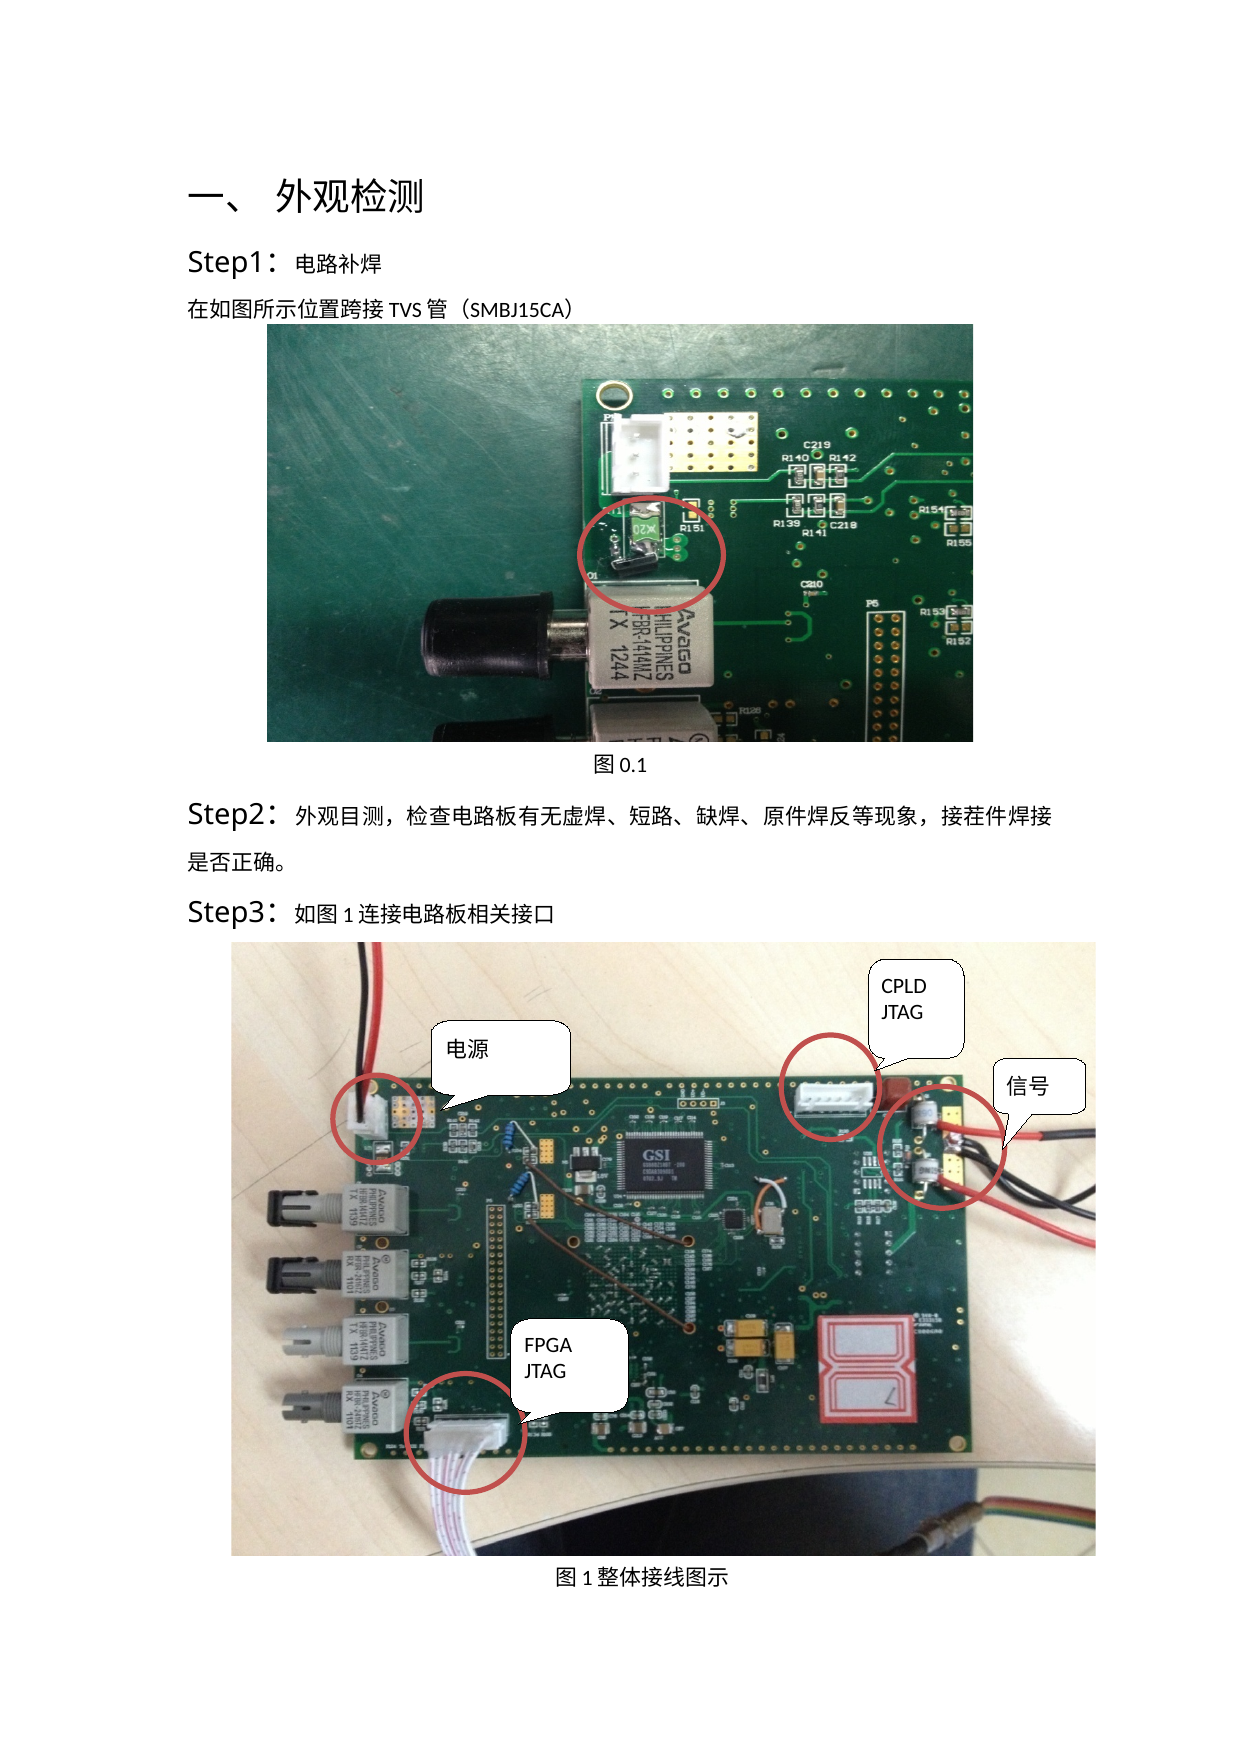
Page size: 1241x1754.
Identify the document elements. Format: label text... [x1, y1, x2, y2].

text 图0.1 [187, 747, 1053, 779]
text Step3：如图1连接电路板相关接口 [187, 877, 1053, 942]
list 图1 整体接线图示 [231, 1559, 1053, 1592]
picture [267, 324, 974, 742]
text Step1：电路补焊 [187, 227, 1053, 292]
list 外观检测 [187, 162, 1053, 227]
text Step2：外观目测，检查电路板有无虚焊、短路、缺焊、原件焊反等现象，接茬件焊接是否正确。 [187, 779, 1053, 877]
picture [231, 942, 1096, 1556]
text 在如图所示位置跨接TVS管（SMBJ15CA） [187, 292, 1053, 324]
